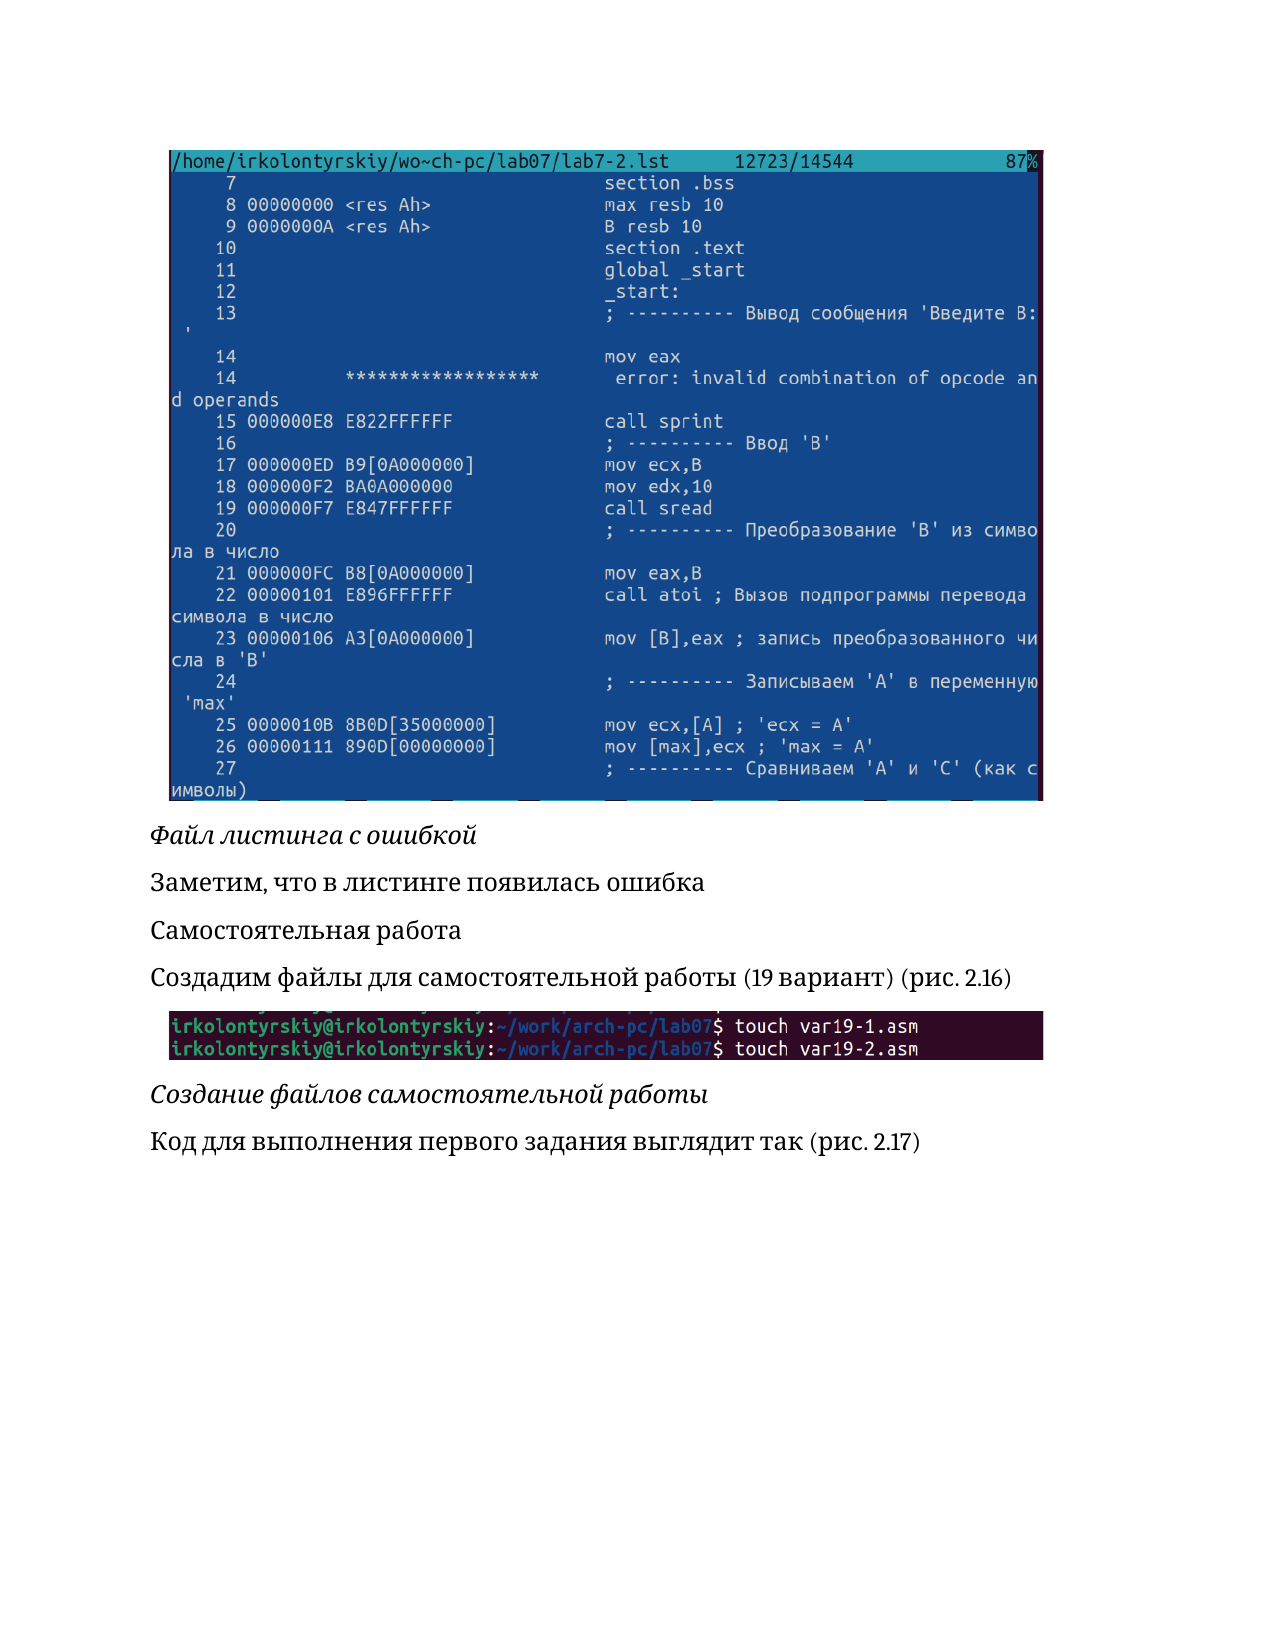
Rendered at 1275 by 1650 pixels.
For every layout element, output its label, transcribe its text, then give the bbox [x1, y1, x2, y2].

text Заметим, что в листинге появилась ошибка [150, 869, 1125, 898]
picture [168, 1011, 1044, 1060]
text Код для выполнения первого задания выглядит так (рис. 2.17) [150, 1128, 1125, 1157]
text Самостоятельная работа [150, 917, 1125, 946]
text Создание файлов самостоятельной работы [150, 1081, 1125, 1109]
picture [168, 150, 1044, 801]
text Создадим файлы для самостоятельной работы (19 вариант) (рис. 2.16) [150, 964, 1125, 993]
text Файл листинга с ошибкой [150, 822, 1125, 851]
